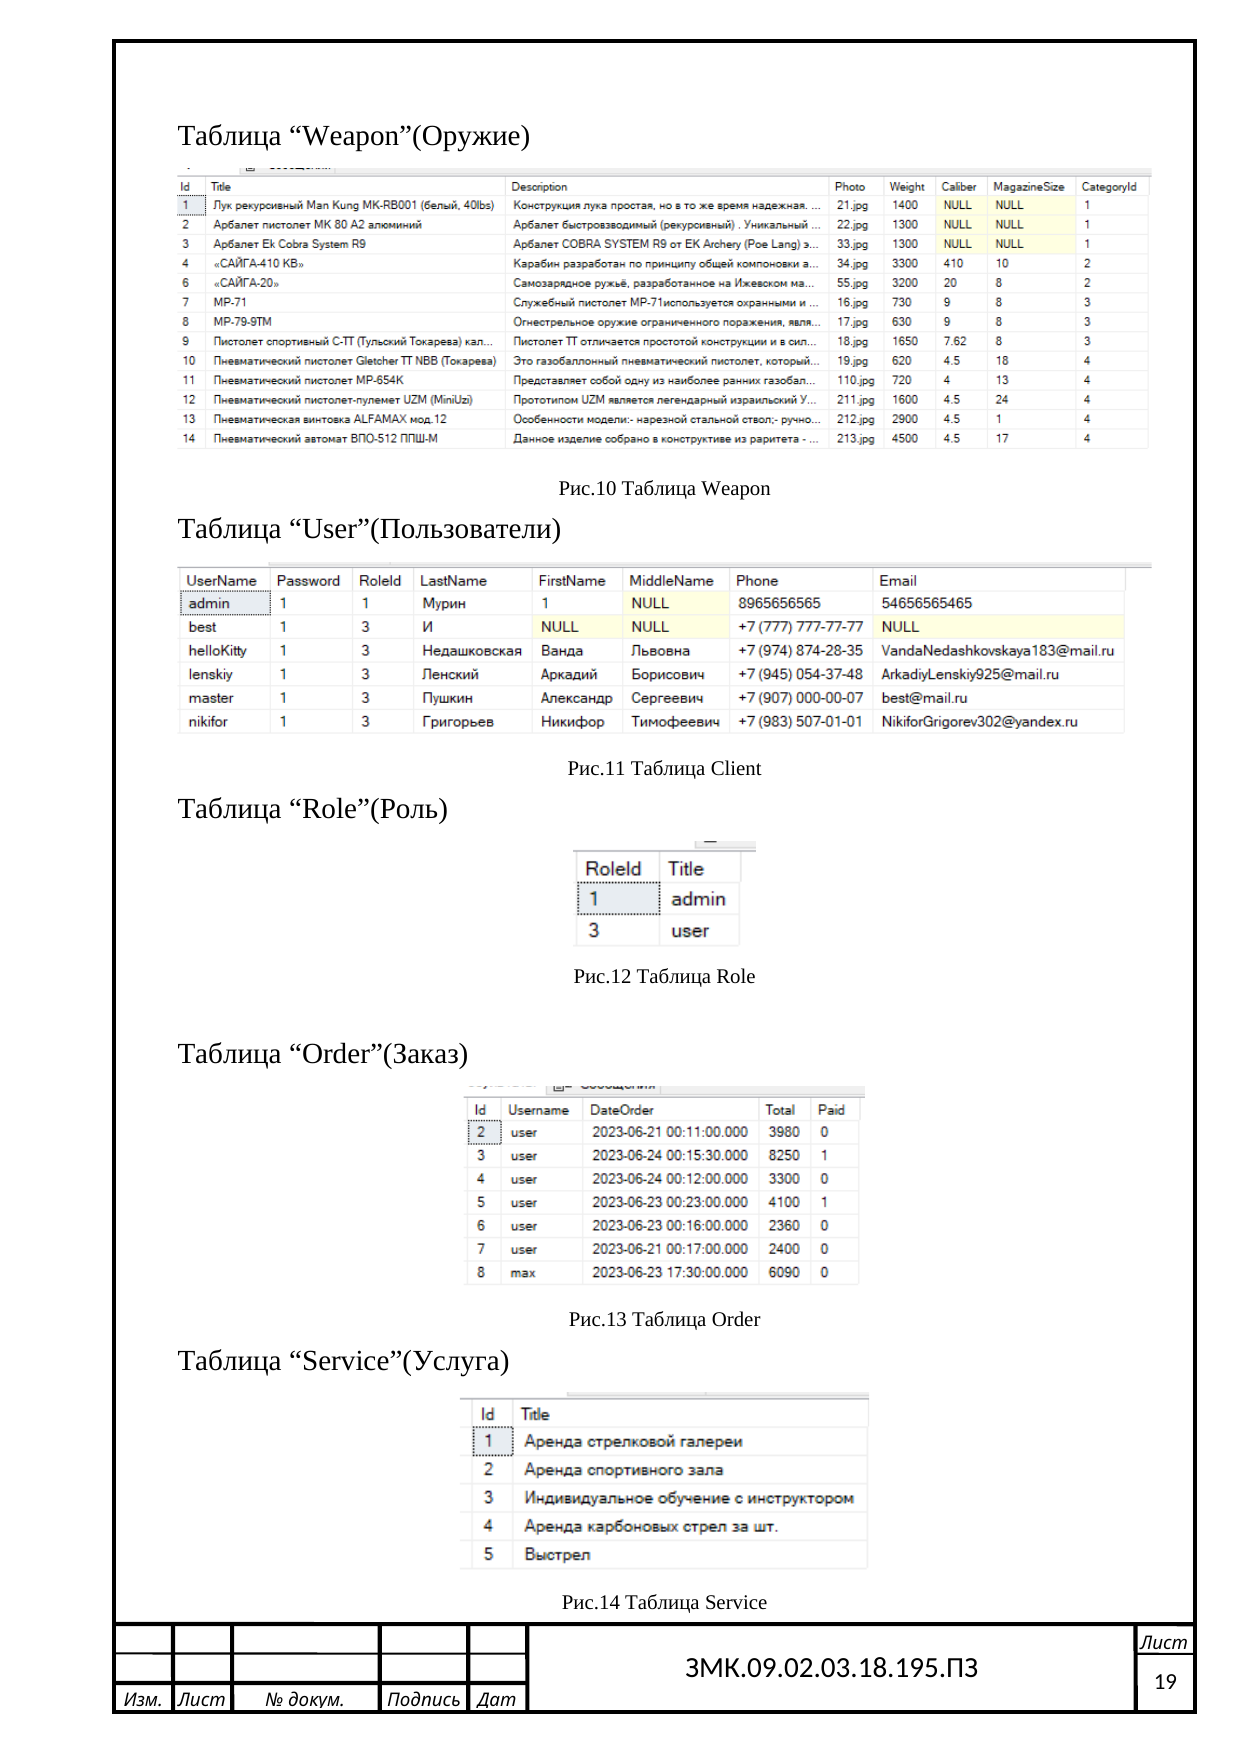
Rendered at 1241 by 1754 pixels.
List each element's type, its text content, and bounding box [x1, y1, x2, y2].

text Таблица “Service”(Услуга) [177, 1343, 1152, 1376]
text Таблица “Order”(Заказ) [177, 1036, 1152, 1069]
text Таблица “User”(Пользователи) [177, 512, 1152, 545]
text Рис.14 Таблица Service [177, 1590, 1152, 1614]
text Рис.11 Таблица Client [177, 756, 1152, 779]
text Таблица “Role”(Роль) [177, 792, 1152, 825]
picture [463, 1086, 865, 1293]
text Рис.10 Таблица Weapon [177, 476, 1152, 500]
text Таблица “Weapon”(Оружие) [177, 118, 1152, 152]
picture [177, 562, 1152, 742]
text Рис.13 Таблица Order [177, 1307, 1152, 1331]
picture [573, 841, 756, 950]
text Рис.12 Таблица Role [177, 964, 1152, 988]
picture [177, 168, 1152, 462]
picture [459, 1392, 870, 1576]
